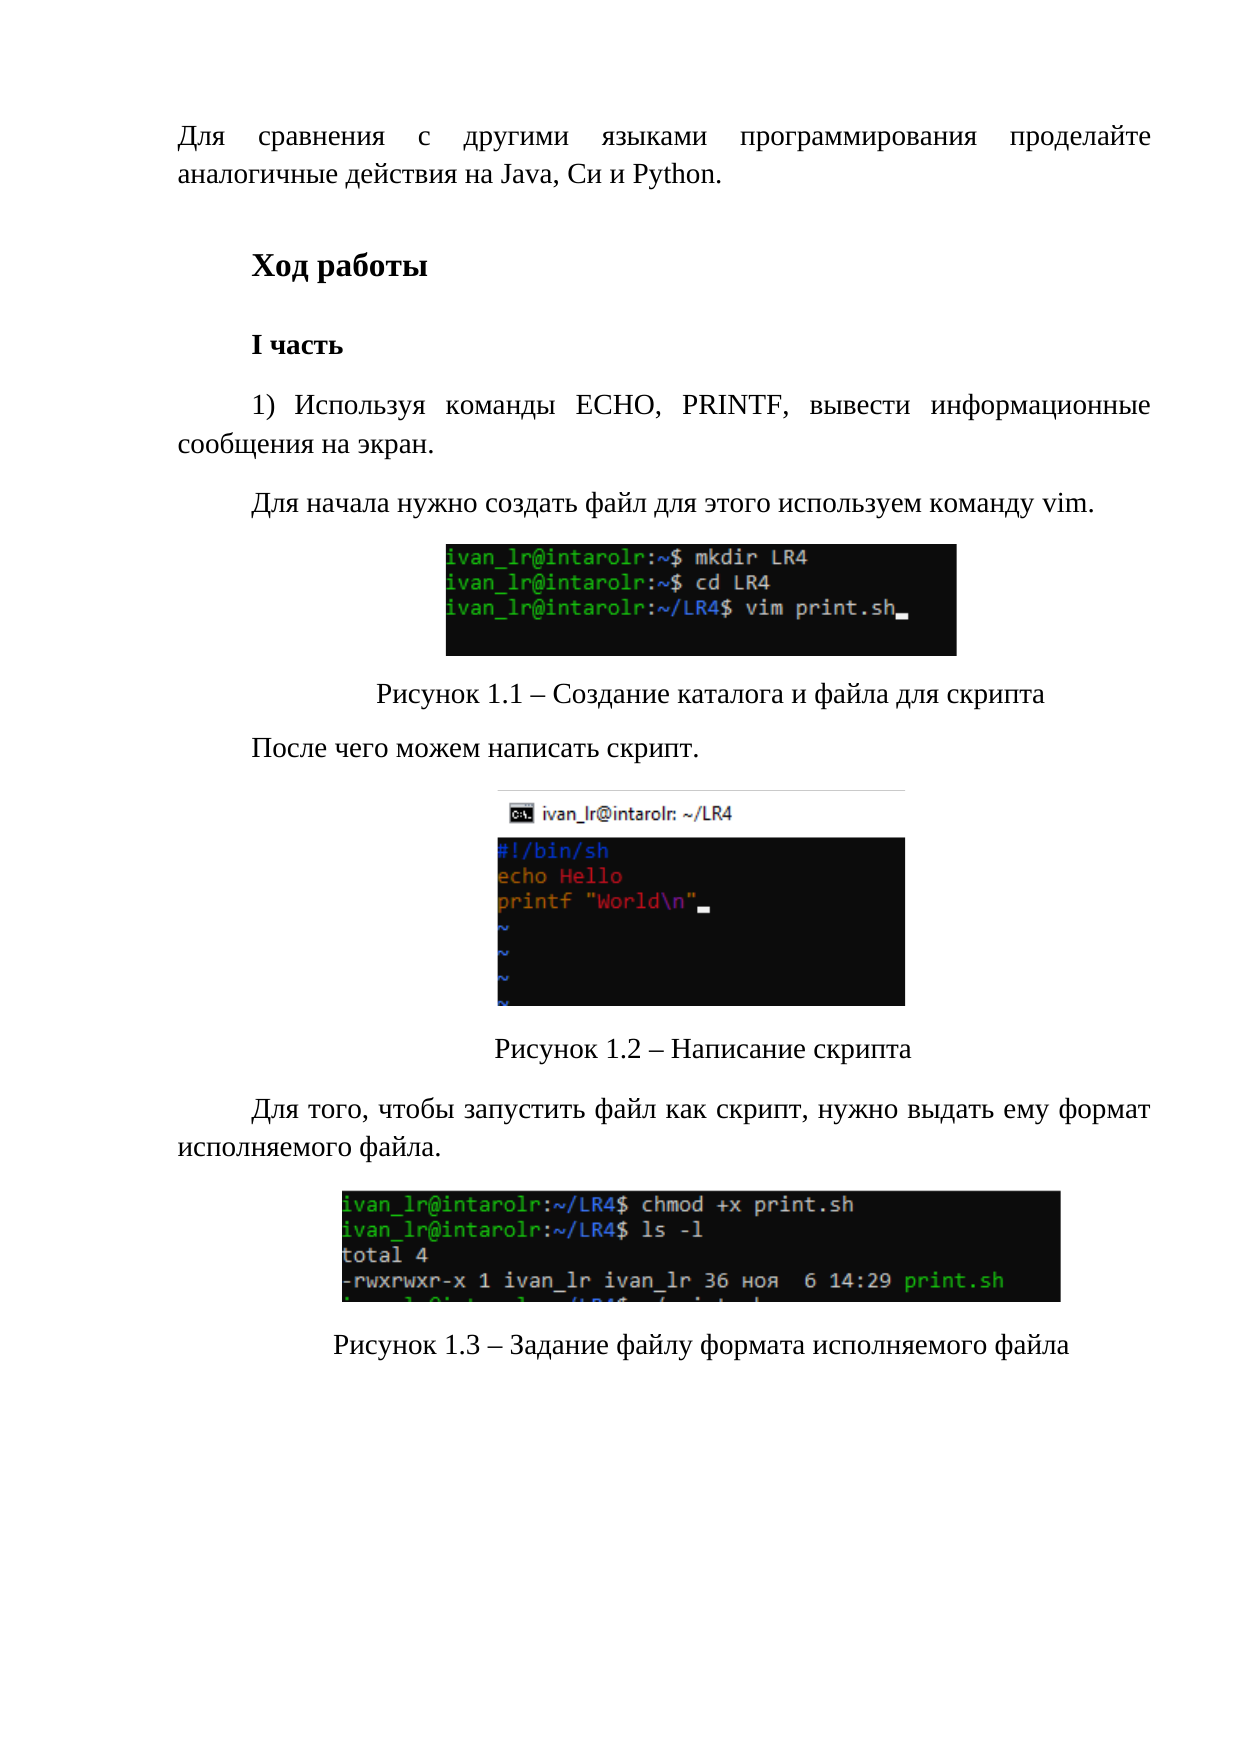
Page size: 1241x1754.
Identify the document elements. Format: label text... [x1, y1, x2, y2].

text Рисунок 1.1 – Создание каталога и файла для скрипта [177, 676, 1152, 710]
text После чего можем написать скрипт. [177, 731, 1152, 764]
text 1) Используя команды ECHO, PRINTF, вывести информационные сообщения на экран. [177, 387, 1152, 459]
text Рисунок 1.2 – Написание скрипта [177, 1031, 1152, 1065]
picture [445, 544, 957, 656]
text Для сравнения с другими языками программирования проделайте аналогичные действия на Java, Си и Python. [177, 118, 1152, 190]
picture [497, 790, 906, 1006]
subtitle Ход работы [177, 245, 1152, 283]
text Рисунок 1.3 – Задание файлу формата исполняемого файла [177, 1327, 1152, 1361]
text Для того, чтобы запустить файл как скрипт, нужно выдать ему формат исполняемого файла. [177, 1091, 1152, 1163]
subtitle I часть [177, 327, 1152, 360]
text Для начала нужно создать файл для этого используем команду vim. [177, 485, 1152, 519]
picture [342, 1188, 1061, 1302]
